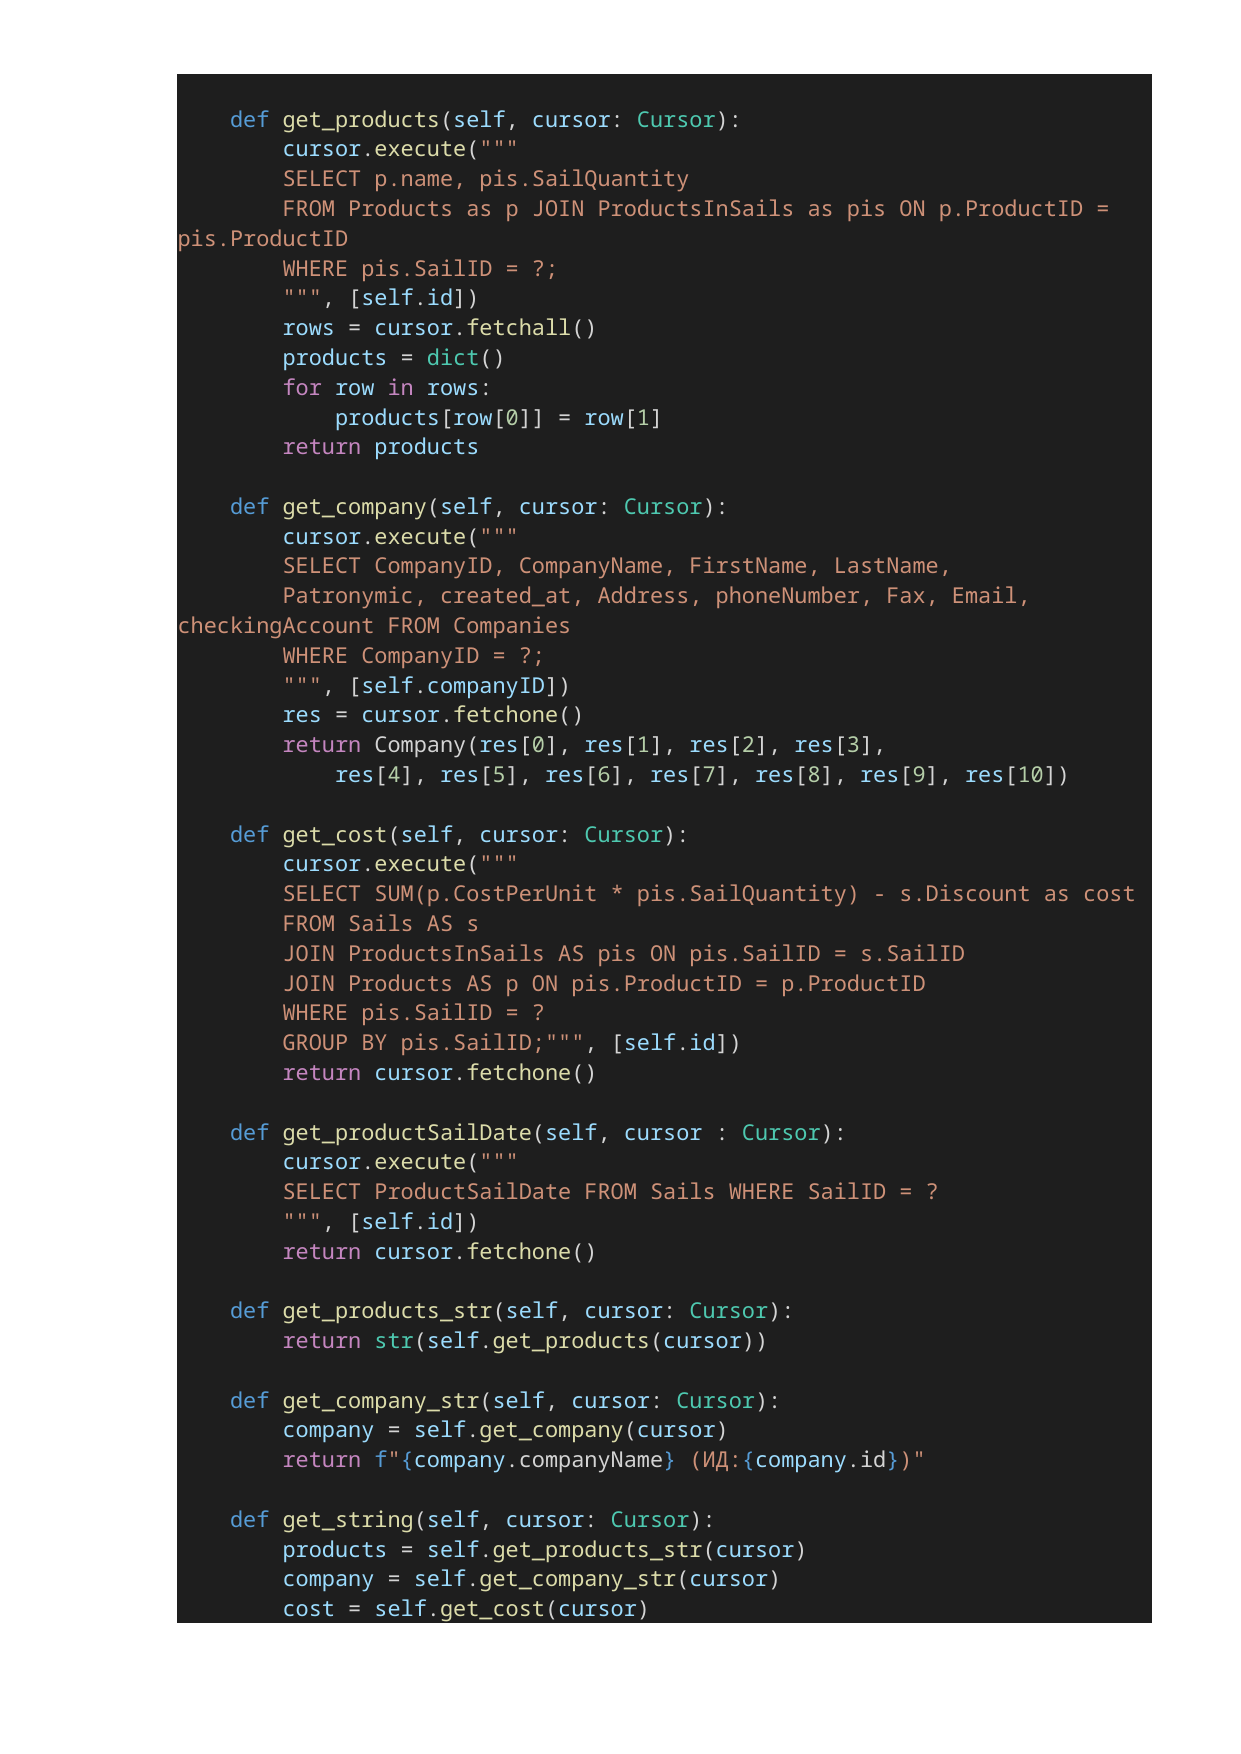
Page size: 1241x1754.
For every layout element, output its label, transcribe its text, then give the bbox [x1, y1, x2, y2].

text company = self.get_company_str(cursor) [177, 1563, 1152, 1593]
text FROM Products as p JOIN ProductsInSails as pis ON p.ProductID = pis.ProductID [177, 193, 1152, 253]
text cursor.execute(""" [177, 1146, 1152, 1176]
text SELECT CompanyID, CompanyName, FirstName, LastName, [177, 551, 1152, 580]
text return f"{company.companyName} (ИД:{company.id})" [177, 1444, 1152, 1474]
text def get_cost(self, cursor: Cursor): [177, 819, 1152, 848]
text def get_string(self, cursor: Cursor): [177, 1504, 1152, 1534]
text rows = cursor.fetchall() [177, 312, 1152, 342]
text """, [self.id]) [177, 282, 1152, 312]
text res[4], res[5], res[6], res[7], res[8], res[9], res[10]) [177, 759, 1152, 789]
text return cursor.fetchone() [177, 1236, 1152, 1266]
text return products [177, 431, 1152, 461]
text SELECT ProductSailDate FROM Sails WHERE SailID = ? [177, 1176, 1152, 1206]
text products = self.get_products_str(cursor) [177, 1534, 1152, 1563]
text res = cursor.fetchone() [177, 699, 1152, 729]
text def get_products(self, cursor: Cursor): [177, 104, 1152, 133]
text """, [self.companyID]) [177, 670, 1152, 699]
text def get_productSailDate(self, cursor : Cursor): [177, 1117, 1152, 1146]
text """, [self.id]) [177, 1206, 1152, 1236]
text Patronymic, created_at, Address, phoneNumber, Fax, Email, checkingAccount FROM Companies [177, 580, 1152, 640]
text cursor.execute(""" [177, 521, 1152, 551]
text WHERE CompanyID = ?; [177, 640, 1152, 670]
text return str(self.get_products(cursor)) [177, 1325, 1152, 1355]
text JOIN ProductsInSails AS pis ON pis.SailID = s.SailID [177, 938, 1152, 968]
text JOIN Products AS p ON pis.ProductID = p.ProductID [177, 968, 1152, 997]
text cost = self.get_cost(cursor) [177, 1593, 1152, 1623]
text products = dict() [177, 342, 1152, 372]
text products[row[0]] = row[1] [177, 402, 1152, 431]
text def get_company(self, cursor: Cursor): [177, 491, 1152, 521]
text def get_products_str(self, cursor: Cursor): [177, 1295, 1152, 1325]
text SELECT p.name, pis.SailQuantity [177, 163, 1152, 193]
text SELECT SUM(p.CostPerUnit * pis.SailQuantity) - s.Discount as cost [177, 878, 1152, 908]
text cursor.execute(""" [177, 133, 1152, 163]
text FROM Sails AS s [177, 908, 1152, 938]
text WHERE pis.SailID = ? [177, 997, 1152, 1027]
text return Company(res[0], res[1], res[2], res[3], [177, 729, 1152, 759]
text company = self.get_company(cursor) [177, 1414, 1152, 1444]
text cursor.execute(""" [177, 848, 1152, 878]
text GROUP BY pis.SailID;""", [self.id]) [177, 1027, 1152, 1057]
text for row in rows: [177, 372, 1152, 402]
text def get_company_str(self, cursor: Cursor): [177, 1385, 1152, 1414]
text WHERE pis.SailID = ?; [177, 253, 1152, 282]
text return cursor.fetchone() [177, 1057, 1152, 1087]
